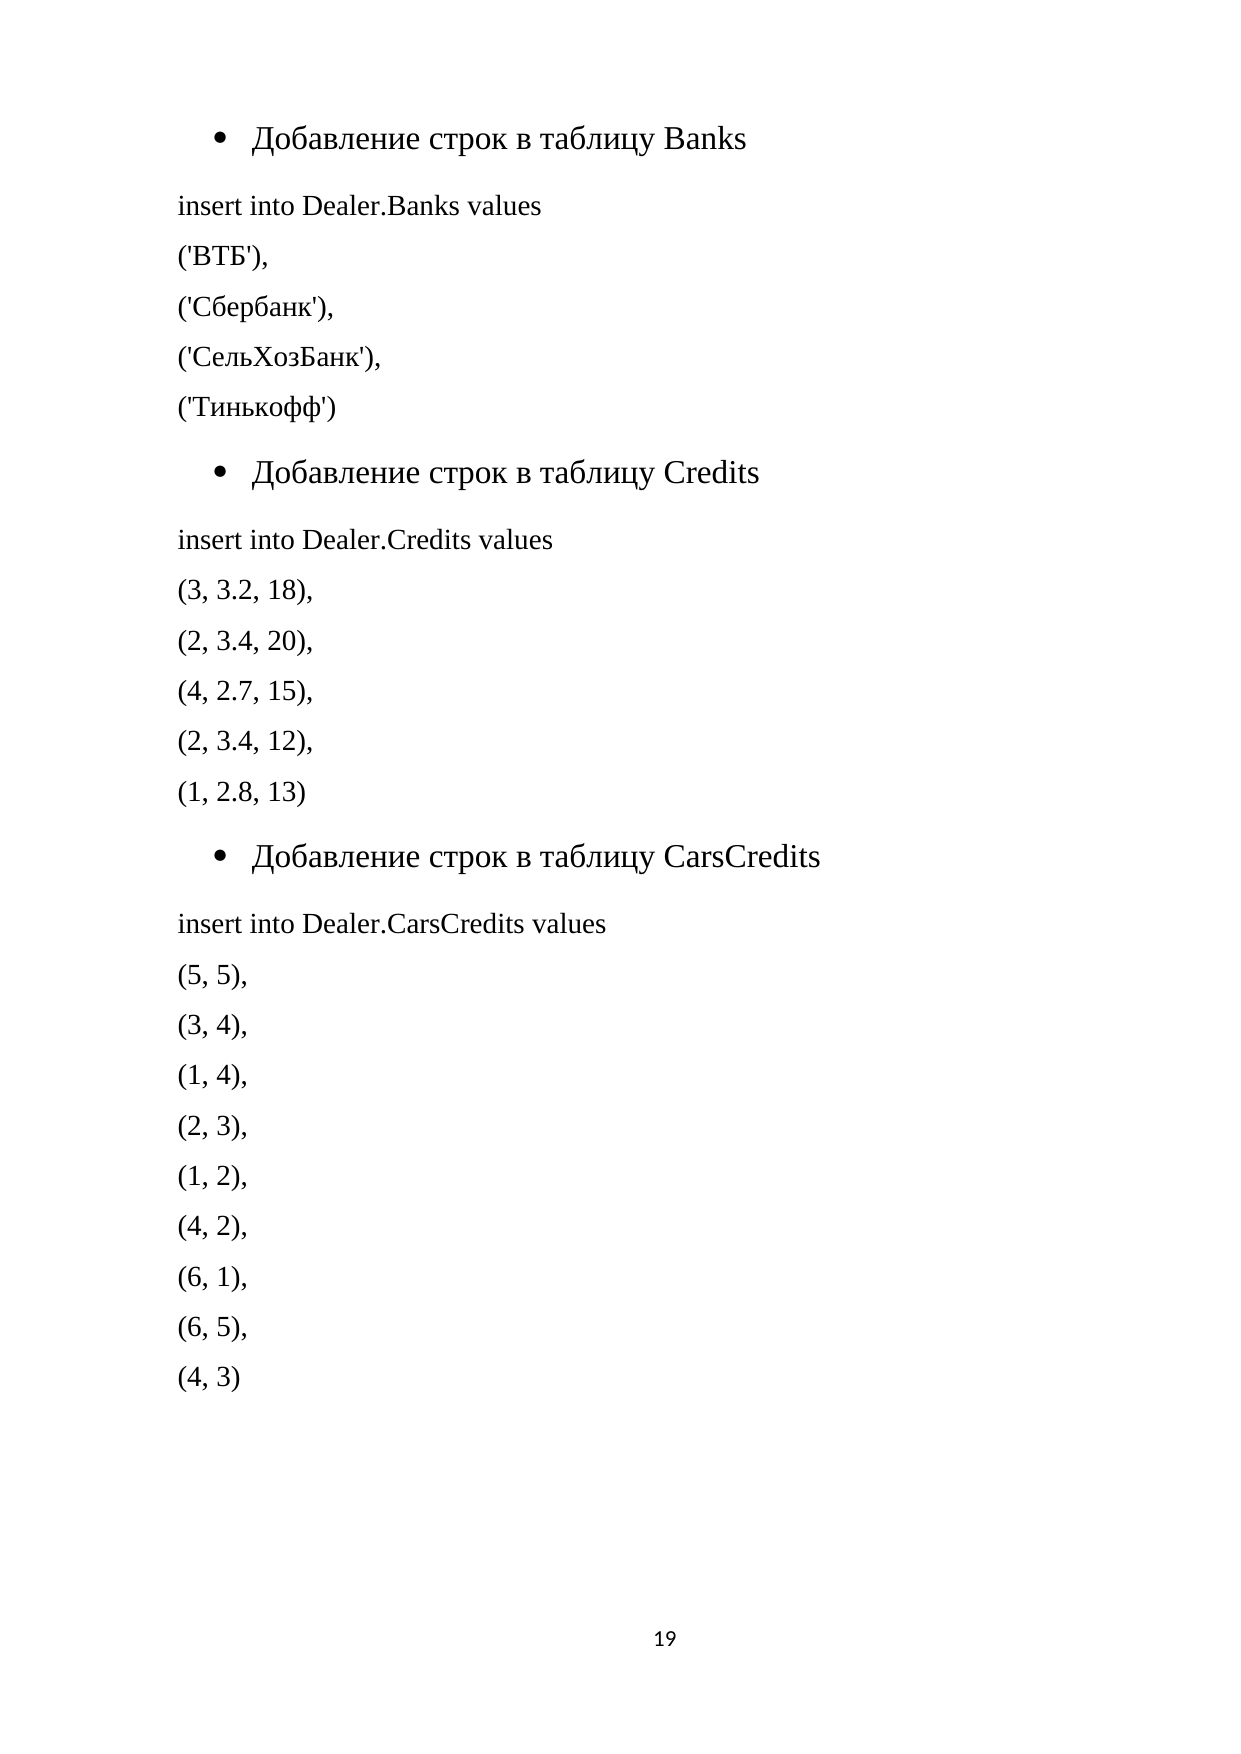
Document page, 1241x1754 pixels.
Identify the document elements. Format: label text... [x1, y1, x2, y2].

text (4, 3) [177, 1359, 1152, 1393]
list Добавление строк в таблицу Banks [214, 118, 1152, 156]
text ('Тинькофф') [177, 389, 1152, 423]
text (3, 4), [177, 1007, 1152, 1041]
text (3, 3.2, 18), [177, 572, 1152, 606]
text ('СельХозБанк'), [177, 339, 1152, 373]
text (2, 3), [177, 1108, 1152, 1141]
text (2, 3.4, 12), [177, 723, 1152, 757]
list Добавление строк в таблицу CarsCredits [214, 837, 1152, 875]
text (4, 2.7, 15), [177, 673, 1152, 707]
text (1, 2), [177, 1158, 1152, 1192]
text ('ВТБ'), [177, 238, 1152, 272]
text (6, 1), [177, 1259, 1152, 1292]
text insert into Dealer.Credits values [177, 522, 1152, 556]
text (6, 5), [177, 1309, 1152, 1343]
text (4, 2), [177, 1208, 1152, 1242]
text (1, 4), [177, 1057, 1152, 1091]
text insert into Dealer.Banks values [177, 188, 1152, 222]
text (2, 3.4, 20), [177, 623, 1152, 656]
text (1, 2.8, 13) [177, 774, 1152, 807]
text ('Сбербанк'), [177, 289, 1152, 322]
text insert into Dealer.CarsCredits values [177, 907, 1152, 940]
list Добавление строк в таблицу Credits [214, 452, 1152, 491]
text (5, 5), [177, 957, 1152, 990]
